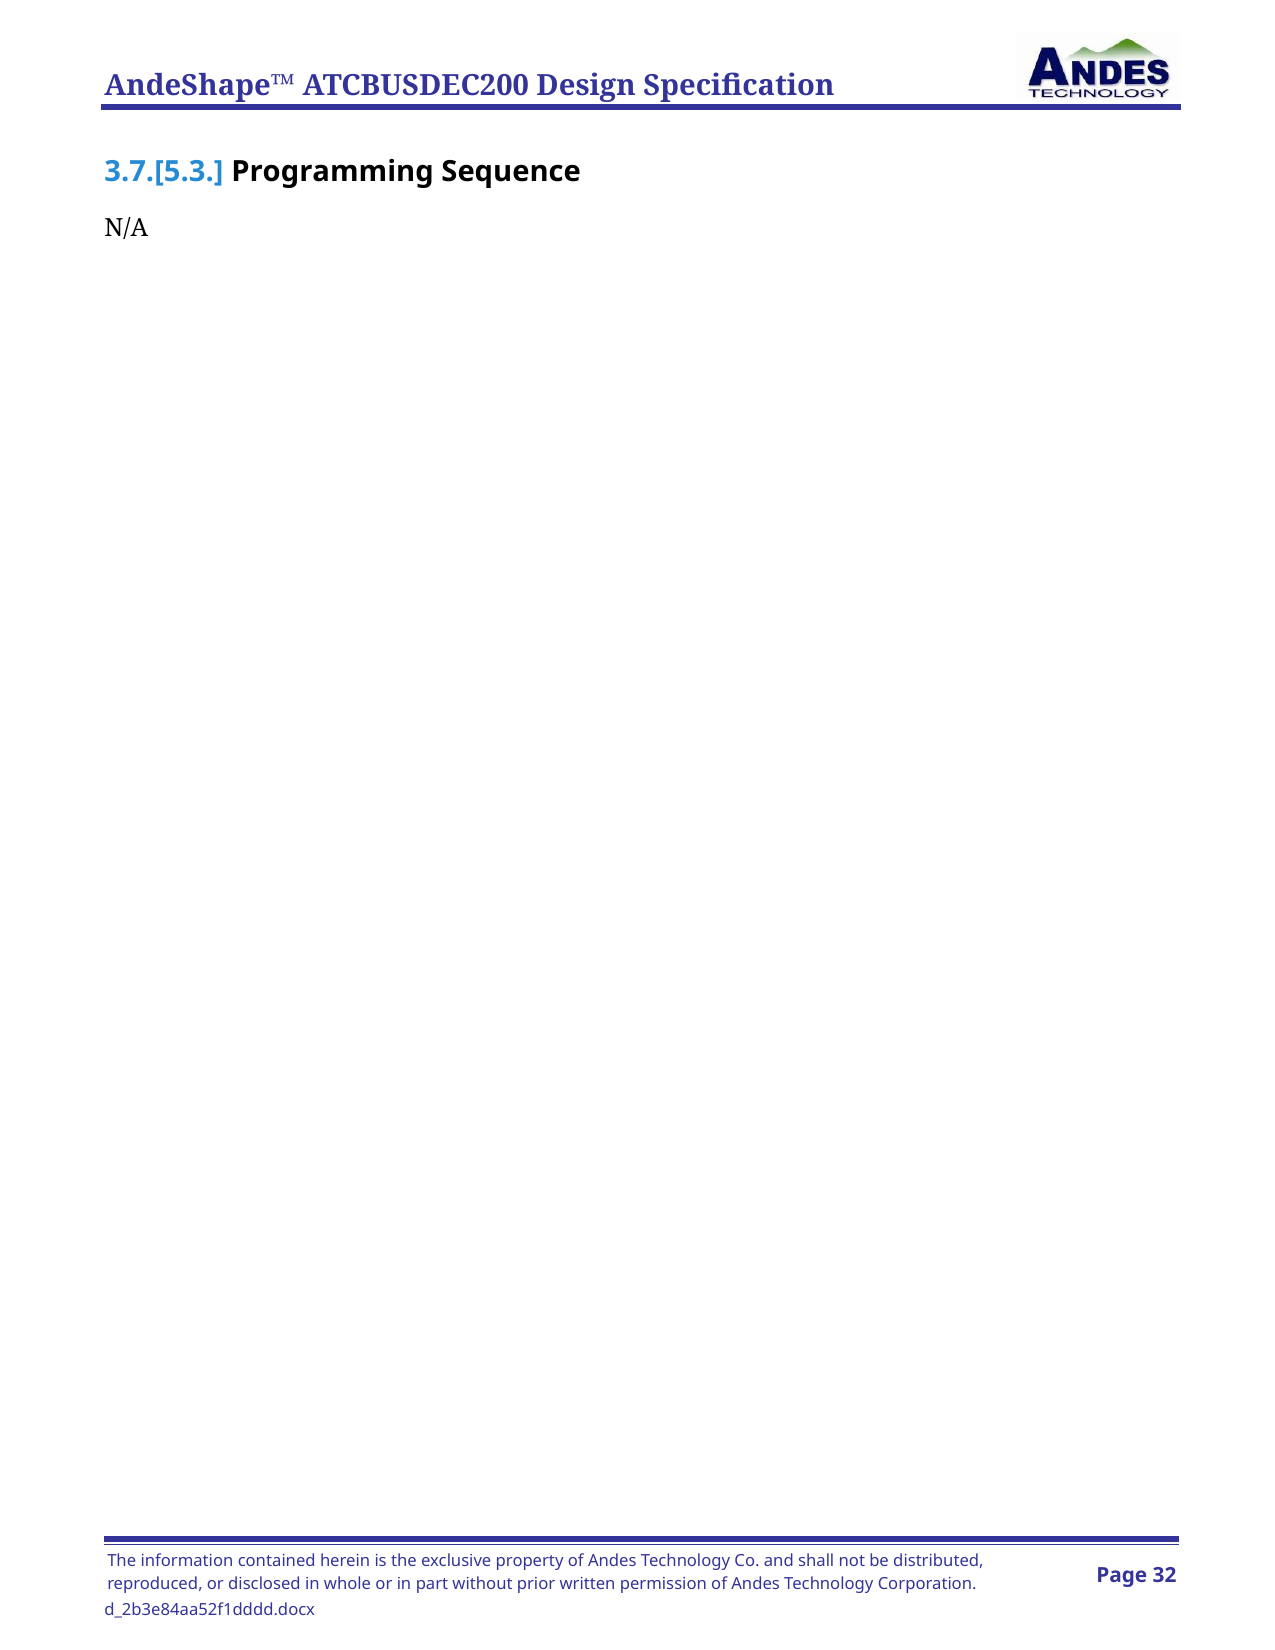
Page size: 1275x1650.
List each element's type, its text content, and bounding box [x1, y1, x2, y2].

picture [1015, 33, 1181, 101]
text N/A [104, 209, 1171, 243]
subtitle Programming Sequence [104, 150, 1171, 189]
